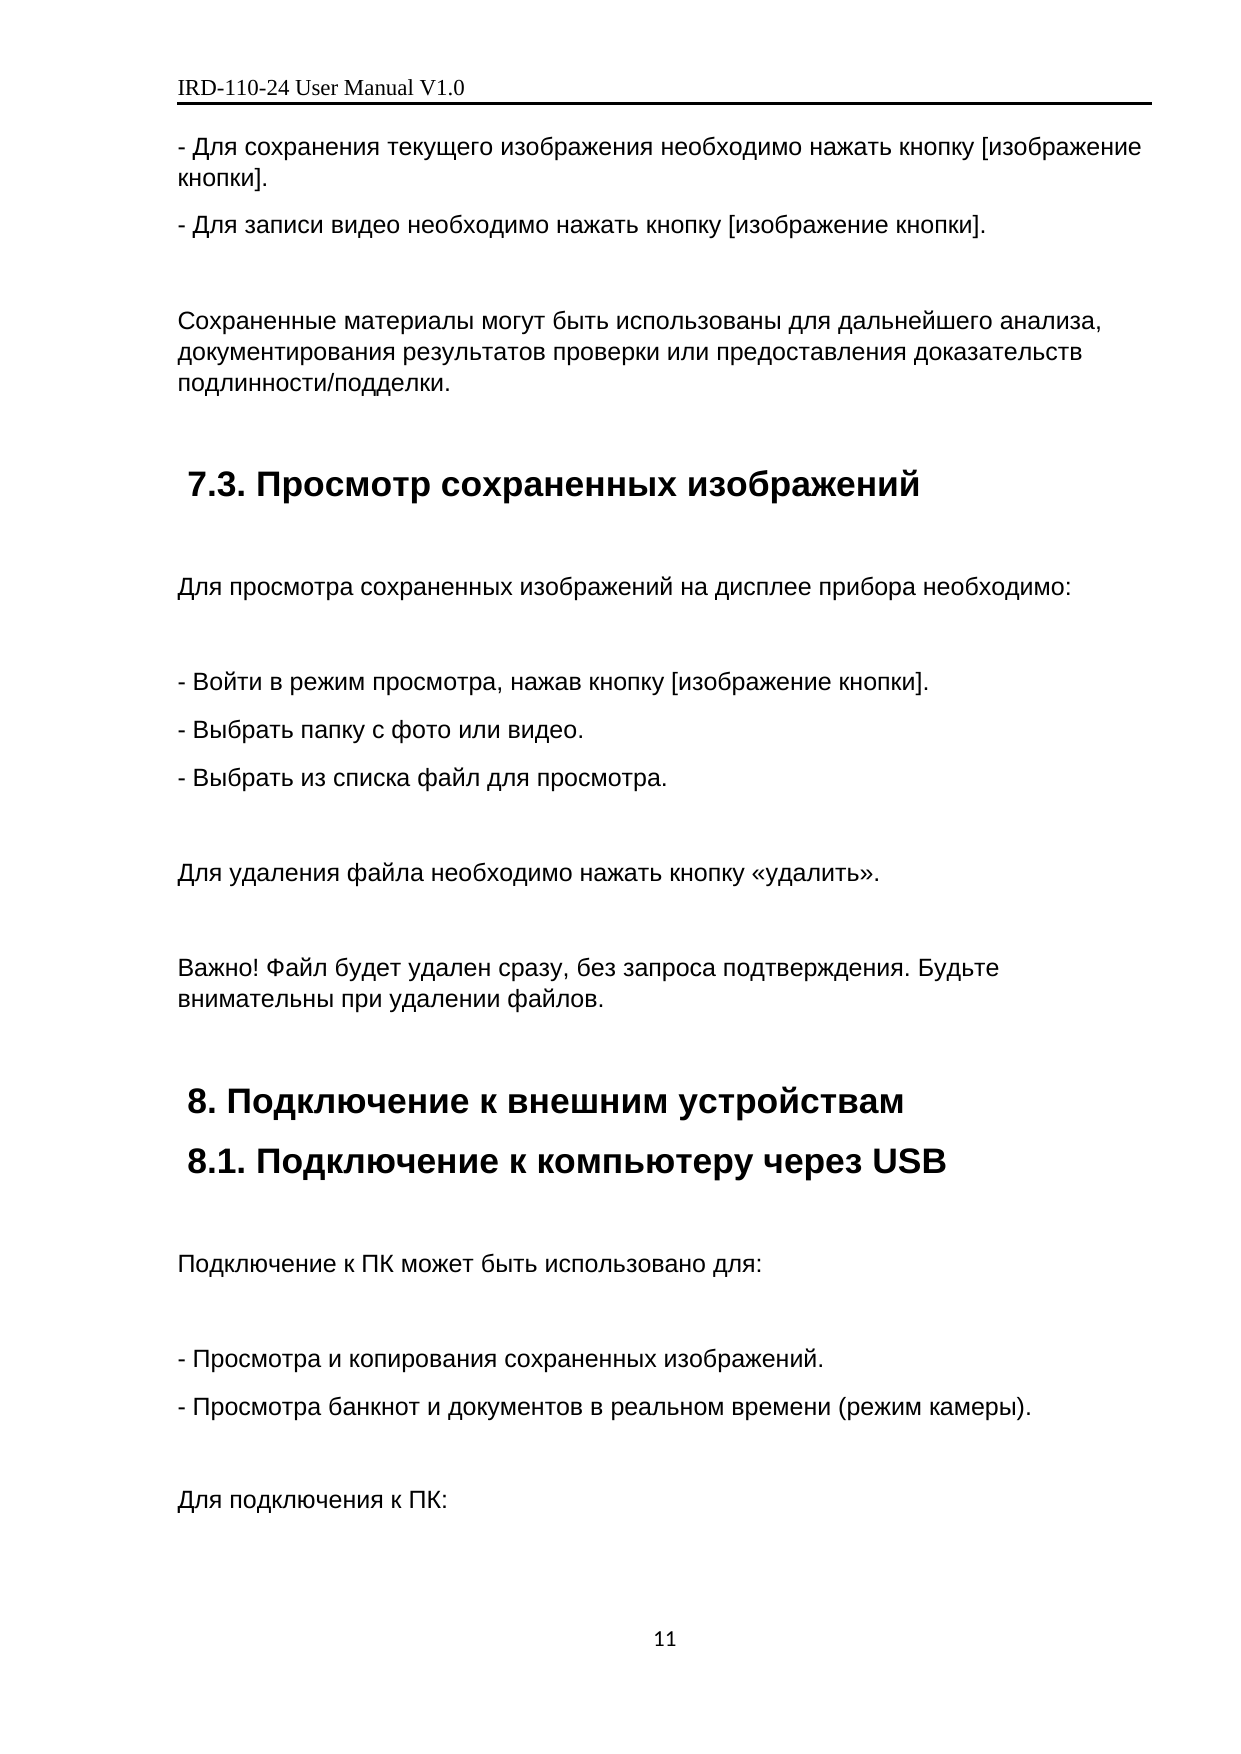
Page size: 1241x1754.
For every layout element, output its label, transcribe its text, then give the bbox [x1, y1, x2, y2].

text - Просмотра и копирования сохраненных изображений. [177, 1344, 1152, 1373]
text Подключение к ПК может быть использовано для: [177, 1249, 1152, 1277]
text - Для сохранения текущего изображения необходимо нажать кнопку [изображение кнопки]. [177, 132, 1152, 191]
text Сохраненные материалы могут быть использованы для дальнейшего анализа, документирования результатов проверки или предоставления доказательств подлинности/подделки. [177, 306, 1152, 397]
text - Выбрать папку с фото или видео. [177, 715, 1152, 743]
text Для подключения к ПК: [177, 1485, 1152, 1513]
text 7.3. Просмотр сохраненных изображений [177, 463, 1152, 504]
text Для просмотра сохраненных изображений на дисплее прибора необходимо: [177, 572, 1152, 600]
text - Для записи видео необходимо нажать кнопку [изображение кнопки]. [177, 210, 1152, 239]
text Для удаления файла необходимо нажать кнопку «удалить». [177, 858, 1152, 887]
text - Просмотра банкнот и документов в реальном времени (режим камеры). [177, 1392, 1152, 1421]
text - Войти в режим просмотра, нажав кнопку [изображение кнопки]. [177, 667, 1152, 696]
text Важно! Файл будет удален сразу, без запроса подтверждения. Будьте внимательны при удалении файлов. [177, 953, 1152, 1013]
text 8.1. Подключение к компьютеру через USB [177, 1140, 1152, 1181]
text 8. Подключение к внешним устройствам [177, 1080, 1152, 1121]
text - Выбрать из списка файл для просмотра. [177, 762, 1152, 791]
